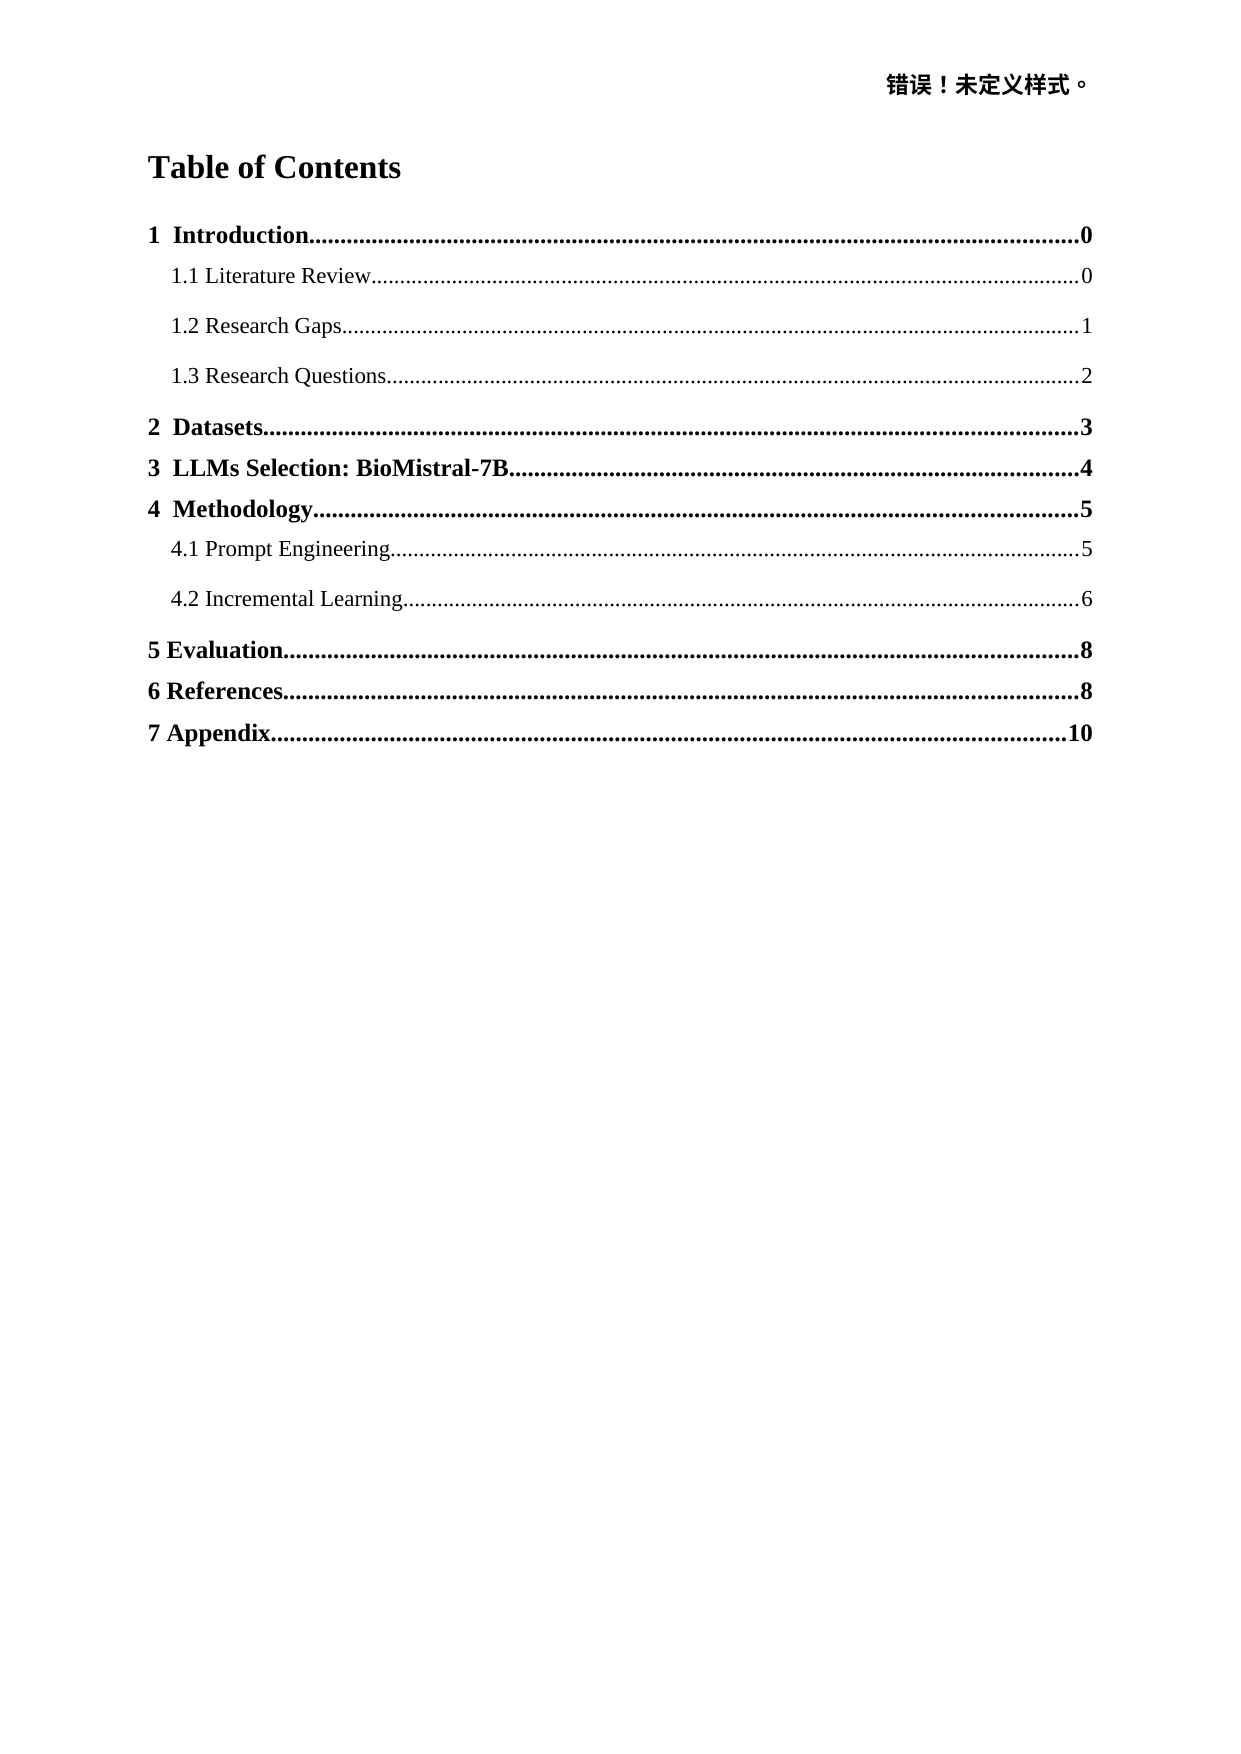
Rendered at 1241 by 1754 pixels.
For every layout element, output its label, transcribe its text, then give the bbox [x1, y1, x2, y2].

text 4.2 Incremental Learning 6 [171, 585, 1093, 612]
text 1 Introduction 0 [148, 221, 1093, 249]
text 6 References 8 [148, 676, 1093, 705]
text 4.1 Prompt Engineering 5 [171, 535, 1093, 562]
text 3 LLMs Selection: BioMistral-7B 4 [148, 453, 1093, 482]
text 4 Methodology 5 [148, 494, 1093, 523]
text 5 Evaluation 8 [148, 635, 1093, 664]
text 1.3 Research Questions 2 [171, 362, 1093, 388]
text 1.2 Research Gaps 1 [171, 312, 1093, 338]
text 1.1 Literature Review 0 [171, 262, 1093, 288]
title Table of Contents [148, 148, 1093, 186]
text 2 Datasets 3 [148, 412, 1093, 440]
text 7 Appendix 10 [148, 718, 1093, 746]
